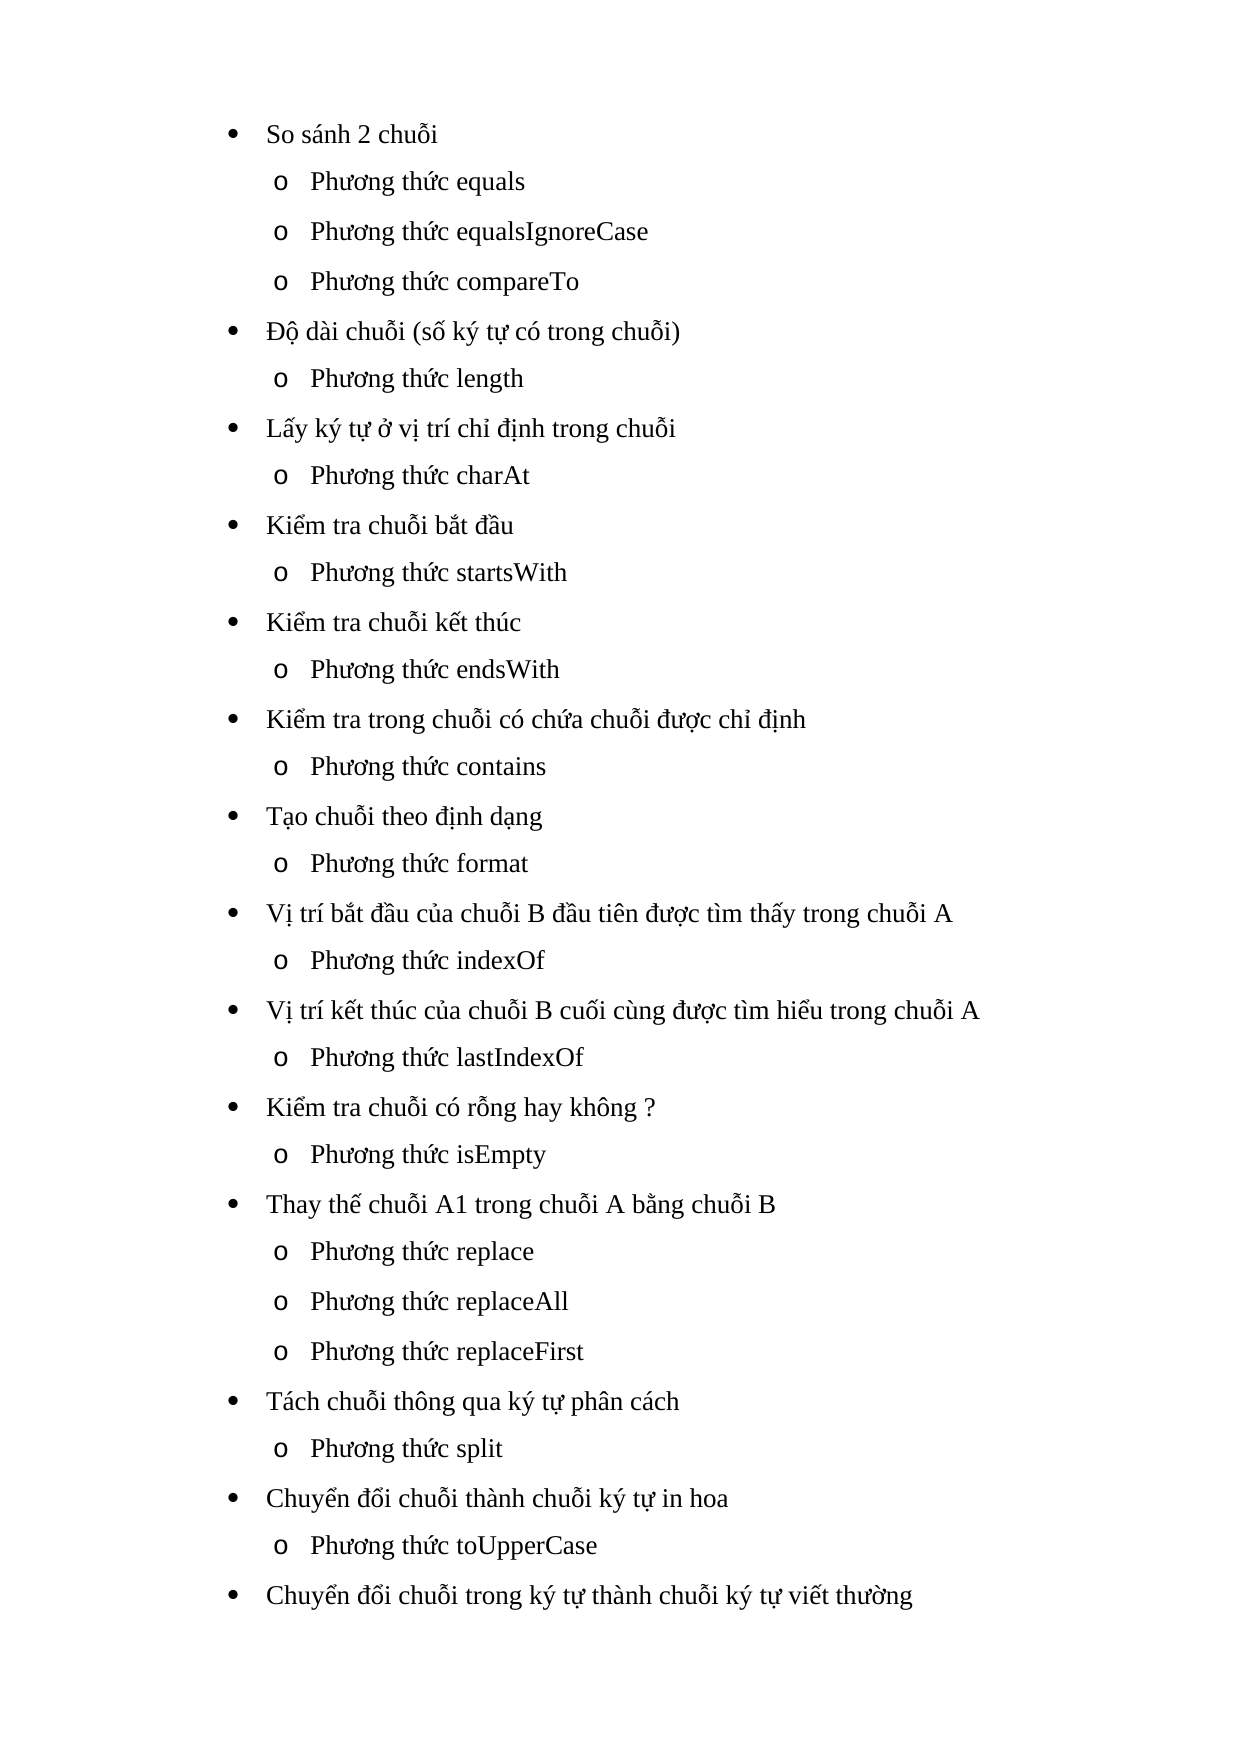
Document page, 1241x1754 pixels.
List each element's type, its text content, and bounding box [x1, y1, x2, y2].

list Lấy ký tự ở vị trí chỉ định trong chuỗi [228, 412, 1122, 443]
list So sánh 2 chuỗi [228, 118, 1122, 149]
list Phương thức length [273, 362, 1122, 396]
list Chuyển đổi chuỗi thành chuỗi ký tự in hoa [228, 1482, 1122, 1513]
list Kiểm tra chuỗi có rỗng hay không ? [228, 1091, 1122, 1122]
list Phương thức lastIndexOf [273, 1041, 1122, 1074]
list Phương thức toUpperCase [273, 1529, 1122, 1563]
list Phương thức compareTo [273, 265, 1122, 299]
list Kiểm tra chuỗi kết thúc [228, 606, 1122, 637]
list Thay thế chuỗi A1 trong chuỗi A bằng chuỗi B [228, 1188, 1122, 1219]
list Tách chuỗi thông qua ký tự phân cách [228, 1385, 1122, 1417]
list Kiểm tra trong chuỗi có chứa chuỗi được chỉ định [228, 703, 1122, 734]
list Vị trí bắt đầu của chuỗi B đầu tiên được tìm thấy trong chuỗi A [228, 897, 1122, 928]
list Phương thức equals [273, 165, 1122, 198]
list Phương thức contains [273, 750, 1122, 783]
list Phương thức replaceFirst [273, 1335, 1122, 1369]
list Phương thức indexOf [273, 944, 1122, 977]
list Vị trí kết thúc của chuỗi B cuối cùng được tìm hiểu trong chuỗi A [228, 994, 1122, 1025]
list Độ dài chuỗi (số ký tự có trong chuỗi) [228, 315, 1122, 347]
list Phương thức isEmpty [273, 1138, 1122, 1171]
list Phương thức endsWith [273, 653, 1122, 687]
list Phương thức format [273, 847, 1122, 881]
list Phương thức replace [273, 1235, 1122, 1268]
list Kiểm tra chuỗi bắt đầu [228, 509, 1122, 541]
list Phương thức equalsIgnoreCase [273, 215, 1122, 248]
list Phương thức replaceAll [273, 1285, 1122, 1318]
list Tạo chuỗi theo định dạng [228, 800, 1122, 831]
list Phương thức split [273, 1432, 1122, 1466]
list Phương thức startsWith [273, 556, 1122, 589]
list Phương thức charAt [273, 459, 1122, 493]
list Chuyển đổi chuỗi trong ký tự thành chuỗi ký tự viết thường [228, 1579, 1122, 1611]
